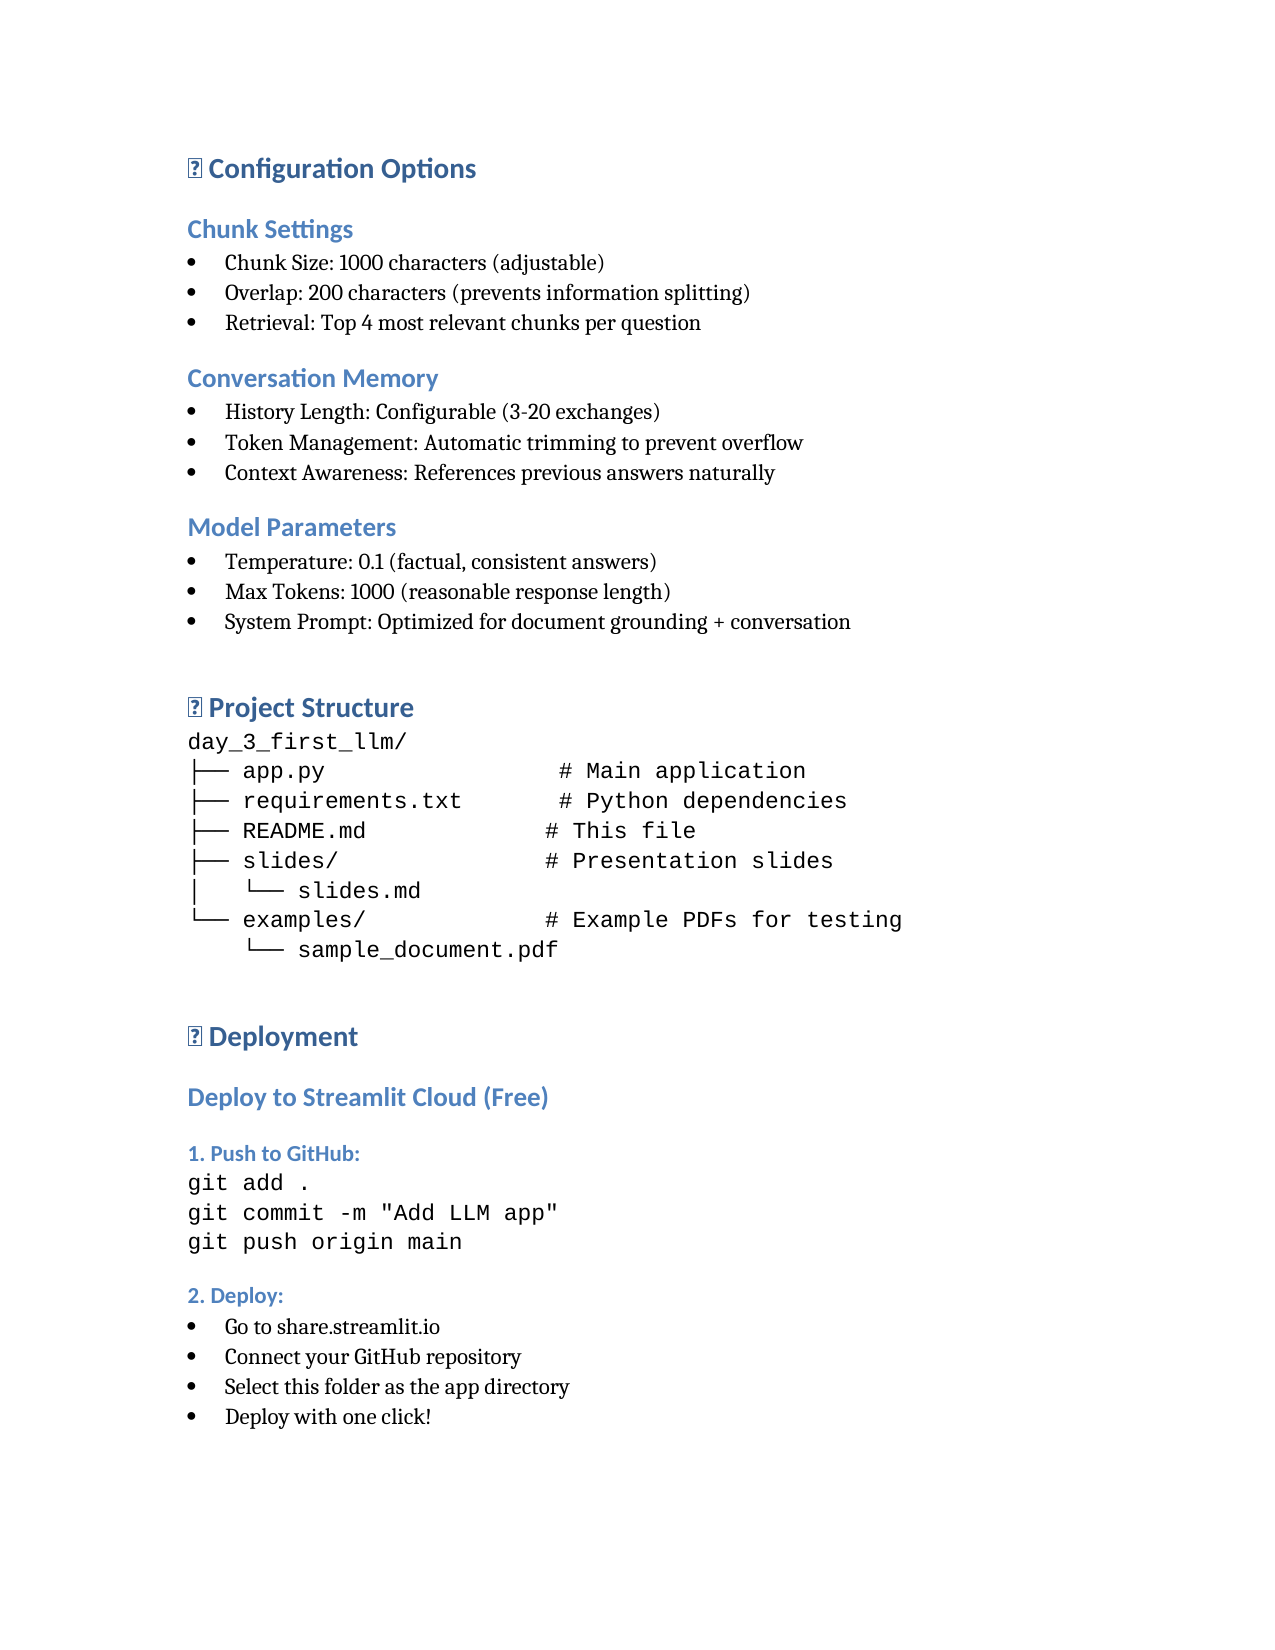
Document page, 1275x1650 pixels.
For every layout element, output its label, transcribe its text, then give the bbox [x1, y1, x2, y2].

list Connect your GitHub repository [187, 1344, 1087, 1370]
list Max Tokens: 1000 (reasonable response length) [187, 579, 1087, 605]
list System Prompt: Optimized for document grounding + conversation [187, 609, 1087, 635]
list Deploy with one click! [187, 1404, 1087, 1430]
subtitle 🚀 Deployment [187, 1018, 1087, 1054]
subtitle Model Parameters [187, 511, 1087, 543]
subtitle 2. Deploy: [187, 1281, 1087, 1309]
text git add . git commit -m "Add LLM app" git push origin main [187, 1171, 1087, 1257]
list Go to share.streamlit.io [187, 1313, 1087, 1340]
subtitle Conversation Memory [187, 361, 1087, 394]
subtitle 1. Push to GitHub: [187, 1139, 1087, 1167]
list Select this folder as the app directory [187, 1374, 1087, 1400]
list Overlap: 200 characters (prevents information splitting) [187, 280, 1087, 306]
list Temperature: 0.1 (factual, consistent answers) [187, 548, 1087, 575]
subtitle Chunk Settings [187, 212, 1087, 245]
list Context Awareness: References previous answers naturally [187, 459, 1087, 486]
list Retrieval: Top 4 most relevant chunks per question [187, 310, 1087, 336]
list Chunk Size: 1000 characters (adjustable) [187, 250, 1087, 276]
list History Length: Configurable (3-20 exchanges) [187, 399, 1087, 425]
subtitle 📁 Project Structure [187, 689, 1087, 725]
text day_3_first_llm/ ├── app.py # Main application ├── requirements.txt # Python dependencies ├── README.md # This file ├── slides/ # Presentation slides │ └── slides.md └── examples/ # Example PDFs for testing └── sample_document.pdf [187, 730, 1087, 964]
subtitle Deploy to Streamlit Cloud (Free) [187, 1080, 1087, 1113]
subtitle 🔧 Configuration Options [187, 150, 1087, 186]
list Token Management: Automatic trimming to prevent overflow [187, 429, 1087, 456]
